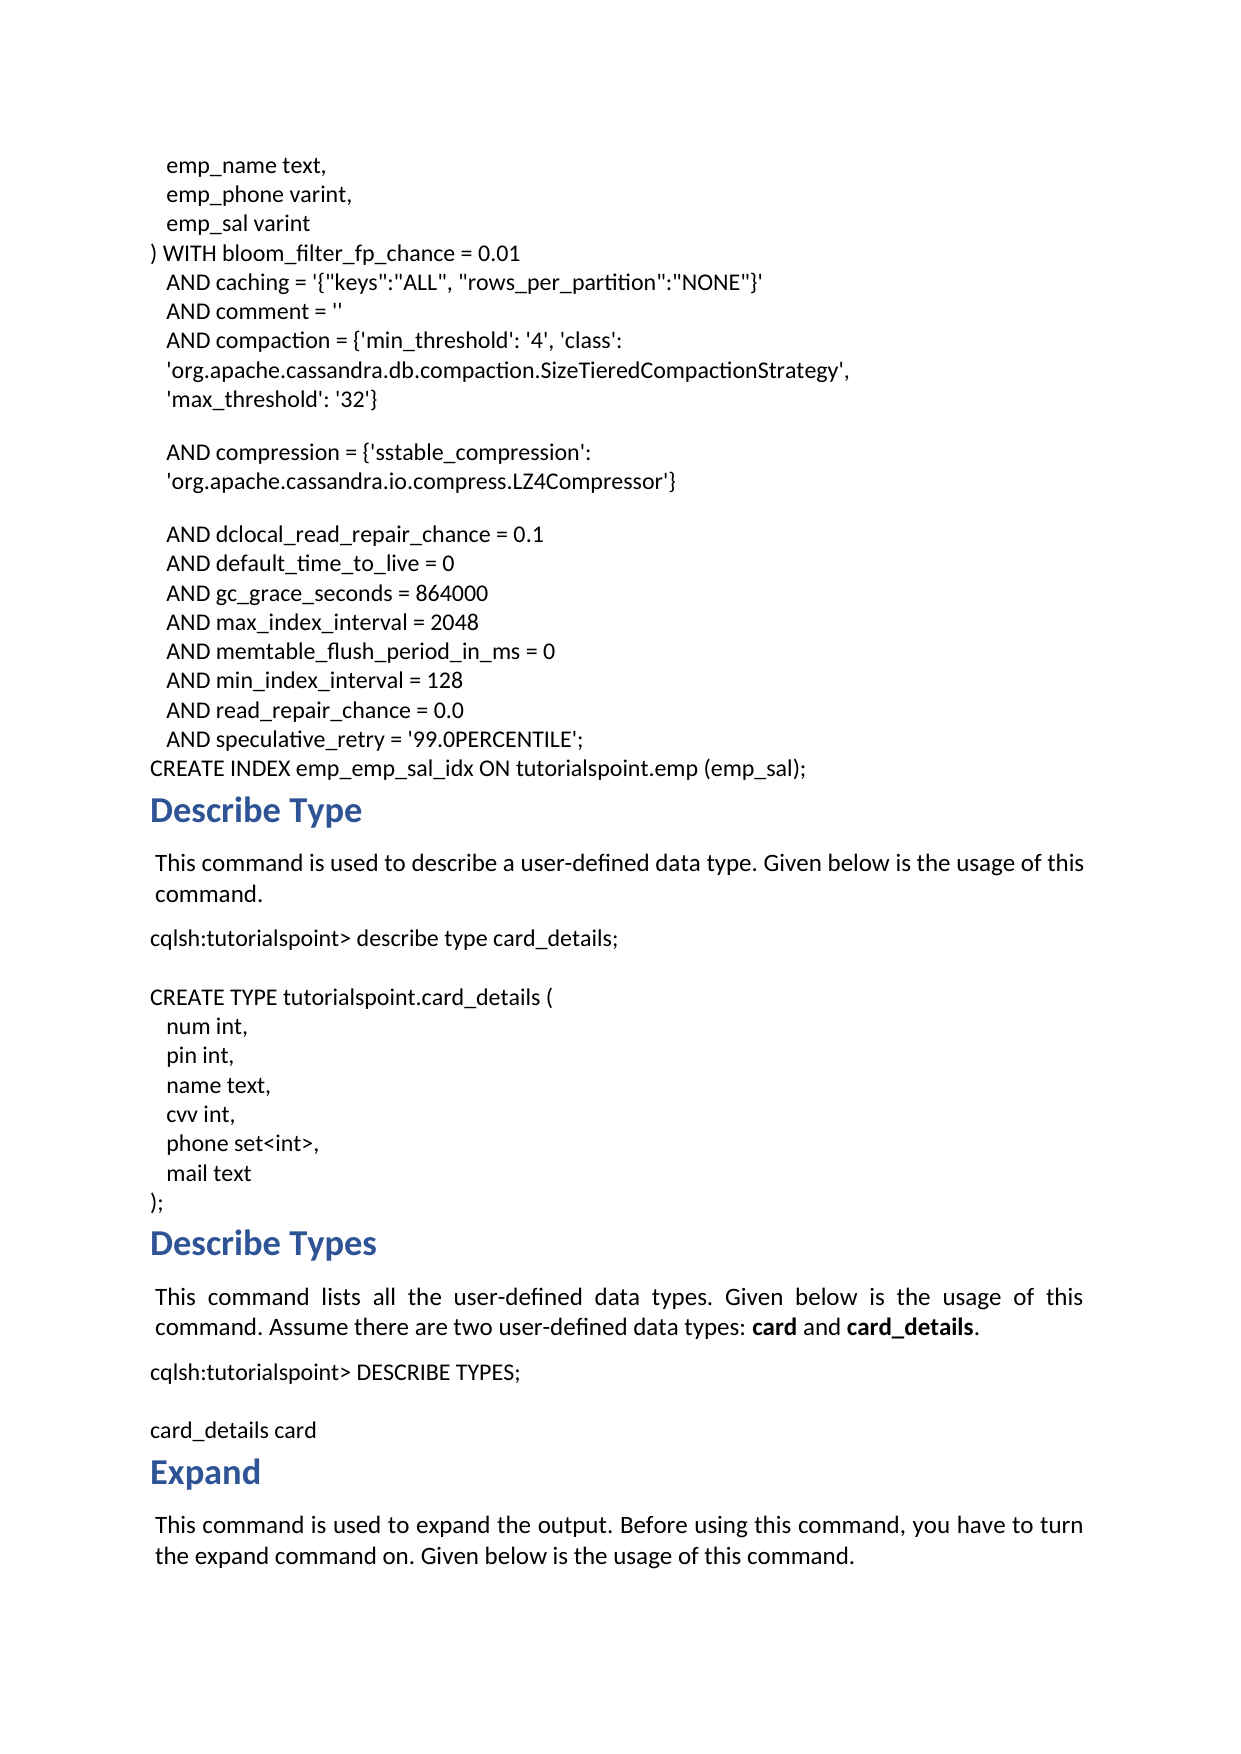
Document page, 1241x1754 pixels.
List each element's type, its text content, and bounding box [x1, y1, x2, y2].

text pin int, [150, 1041, 1090, 1070]
text AND caching = '{"keys":"ALL", "rows_per_partition":"NONE"}' [150, 267, 1090, 296]
text emp_phone varint, [150, 179, 1090, 208]
text AND compaction = {'min_threshold': '4', 'class': [150, 326, 1090, 355]
text AND min_index_interval = 128 [150, 666, 1090, 695]
text AND compression = {'sstable_compression': [150, 437, 1090, 466]
text emp_name text, [150, 150, 1090, 179]
text cvv int, [150, 1099, 1090, 1128]
text AND comment = '' [150, 296, 1090, 326]
text CREATE INDEX emp_emp_sal_idx ON tutorialspoint.emp (emp_sal); [150, 753, 1090, 783]
text name text, [150, 1070, 1090, 1099]
text CREATE TYPE tutorialspoint.card_details ( [150, 982, 1090, 1011]
text This command is used to describe a user-defined data type. Given below is the usage of this command. [155, 847, 1085, 908]
text This command is used to expand the output. Before using this command, you have to turn the expand command on. Given below is the usage of this command. [155, 1509, 1085, 1570]
text card_details card [150, 1415, 1090, 1445]
text cqlsh:tutorialspoint> DESCRIBE TYPES; [150, 1357, 1090, 1386]
text num int, [150, 1011, 1090, 1041]
text AND gc_grace_seconds = 864000 [150, 578, 1090, 607]
text AND dclocal_read_repair_chance = 0.1 [150, 519, 1090, 548]
subtitle Describe Type [150, 787, 1090, 831]
text This command lists all the user-defined data types. Given below is the usage of this command. Assume there are two user-defined data types: card and card_details. [155, 1281, 1085, 1342]
text AND read_repair_chance = 0.0 [150, 695, 1090, 724]
text AND memtable_flush_period_in_ms = 0 [150, 636, 1090, 666]
text AND speculative_retry = '99.0PERCENTILE'; [150, 724, 1090, 753]
text ) WITH bloom_filter_fp_chance = 0.01 [150, 238, 1090, 267]
subtitle Describe Types [150, 1220, 1090, 1265]
subtitle Expand [150, 1449, 1090, 1493]
text AND default_time_to_live = 0 [150, 548, 1090, 578]
text 'org.apache.cassandra.io.compress.LZ4Compressor'} [150, 466, 1090, 496]
text cqlsh:tutorialspoint> describe type card_details; [150, 923, 1090, 953]
text mail text [150, 1158, 1090, 1187]
text emp_sal varint [150, 208, 1090, 238]
text 'org.apache.cassandra.db.compaction.SizeTieredCompactionStrategy', [150, 355, 1090, 384]
text ); [150, 1187, 1090, 1216]
text AND max_index_interval = 2048 [150, 607, 1090, 636]
text 'max_threshold': '32'} [150, 384, 1090, 413]
text phone set<int>, [150, 1128, 1090, 1158]
